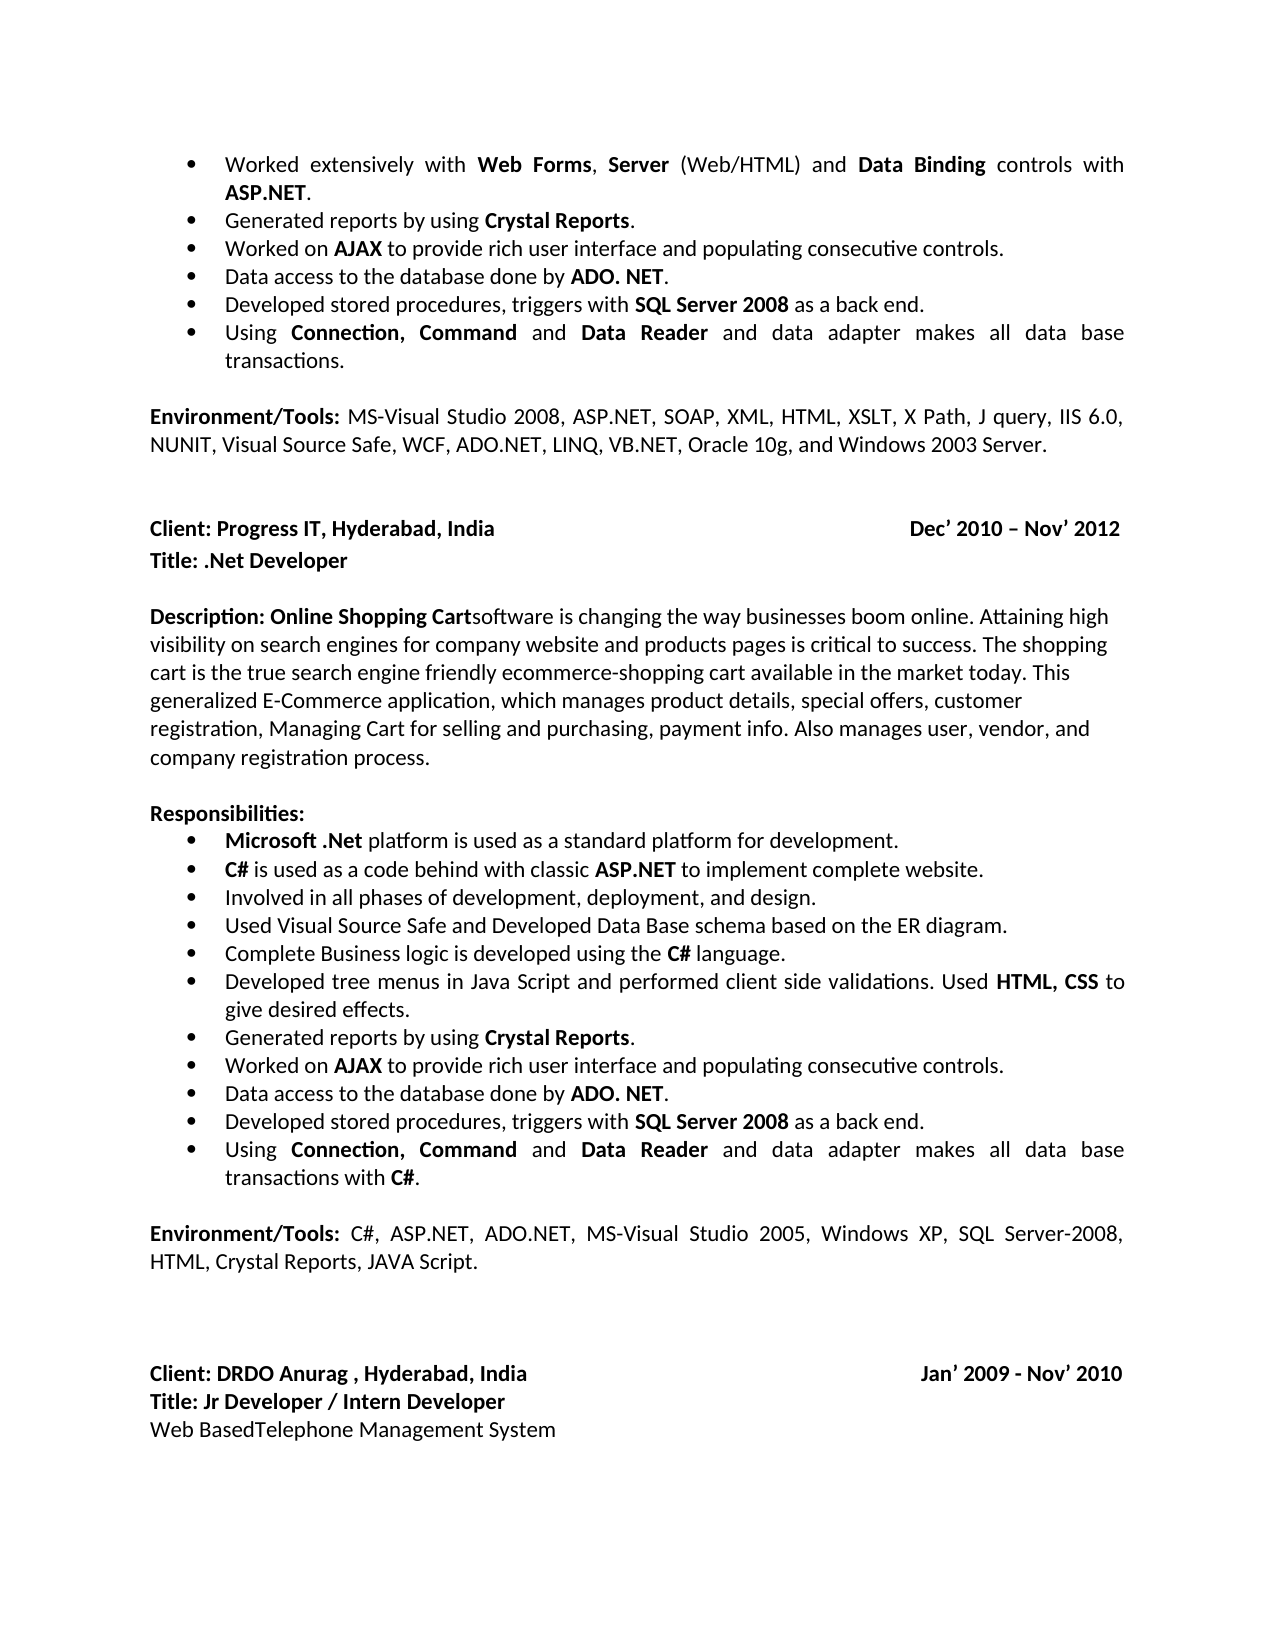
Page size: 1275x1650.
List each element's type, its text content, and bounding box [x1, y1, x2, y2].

list Generated reports by using Crystal Reports. [187, 206, 1125, 234]
list Developed tree menus in Java Script and performed client side validations. Used HTML, CSS to give desired effects. [187, 967, 1125, 1023]
list Microsoft .Net platform is used as a standard platform for development. [187, 827, 1125, 855]
list Used Visual Source Safe and Developed Data Base schema based on the ER diagram. [187, 911, 1125, 939]
list Worked on AJAX to provide rich user interface and populating consecutive controls. [187, 1051, 1125, 1079]
text Web BasedTelephone Management System [150, 1415, 1125, 1443]
list Using Connection, Command and Data Reader and data adapter makes all data base transactions. [187, 318, 1125, 374]
text Environment/Tools: C#, ASP.NET, ADO.NET, MS-Visual Studio 2005, Windows XP, SQL Server-2008, HTML, Crystal Reports, JAVA Script. [150, 1219, 1125, 1275]
text Client: Progress IT, Hyderabad, India Dec’ 2010 – Nov’ 2012 [150, 514, 1125, 542]
text Title: .Net Developer [150, 546, 1125, 574]
list Data access to the database done by ADO. NET. [187, 1079, 1125, 1107]
text Client: DRDO Anurag , Hyderabad, India Jan’ 2009 - Nov’ 2010 [150, 1359, 1125, 1387]
list Generated reports by using Crystal Reports. [187, 1023, 1125, 1051]
list Complete Business logic is developed using the C# language. [187, 939, 1125, 967]
list Worked extensively with Web Forms, Server (Web/HTML) and Data Binding controls with ASP.NET. [187, 150, 1125, 206]
list Using Connection, Command and Data Reader and data adapter makes all data base transactions with C#. [187, 1135, 1125, 1191]
list Worked on AJAX to provide rich user interface and populating consecutive controls. [187, 234, 1125, 262]
text Environment/Tools: MS-Visual Studio 2008, ASP.NET, SOAP, XML, HTML, XSLT, X Path, J query, IIS 6.0, NUNIT, Visual Source Safe, WCF, ADO.NET, LINQ, VB.NET, Oracle 10g, and Windows 2003 Server. [150, 374, 1125, 458]
list Data access to the database done by ADO. NET. [187, 262, 1125, 290]
text Responsibilities: [150, 799, 1125, 827]
list Involved in all phases of development, deployment, and design. [187, 883, 1125, 911]
list Developed stored procedures, triggers with SQL Server 2008 as a back end. [187, 1107, 1125, 1135]
list C# is used as a code behind with classic ASP.NET to implement complete website. [187, 855, 1125, 883]
text Title: Jr Developer / Intern Developer [150, 1387, 1125, 1415]
text Description: Online Shopping Cartsoftware is changing the way businesses boom online. Attaining high visibility on search engines for company website and products pages is critical to success. The shopping cart is the true search engine friendly ecommerce-shopping cart available in the market today. This generalized E-Commerce application, which manages product details, special offers, customer registration, Managing Cart for selling and purchasing, payment info. Also manages user, vendor, and company registration process. [150, 602, 1125, 771]
list Developed stored procedures, triggers with SQL Server 2008 as a back end. [187, 290, 1125, 318]
